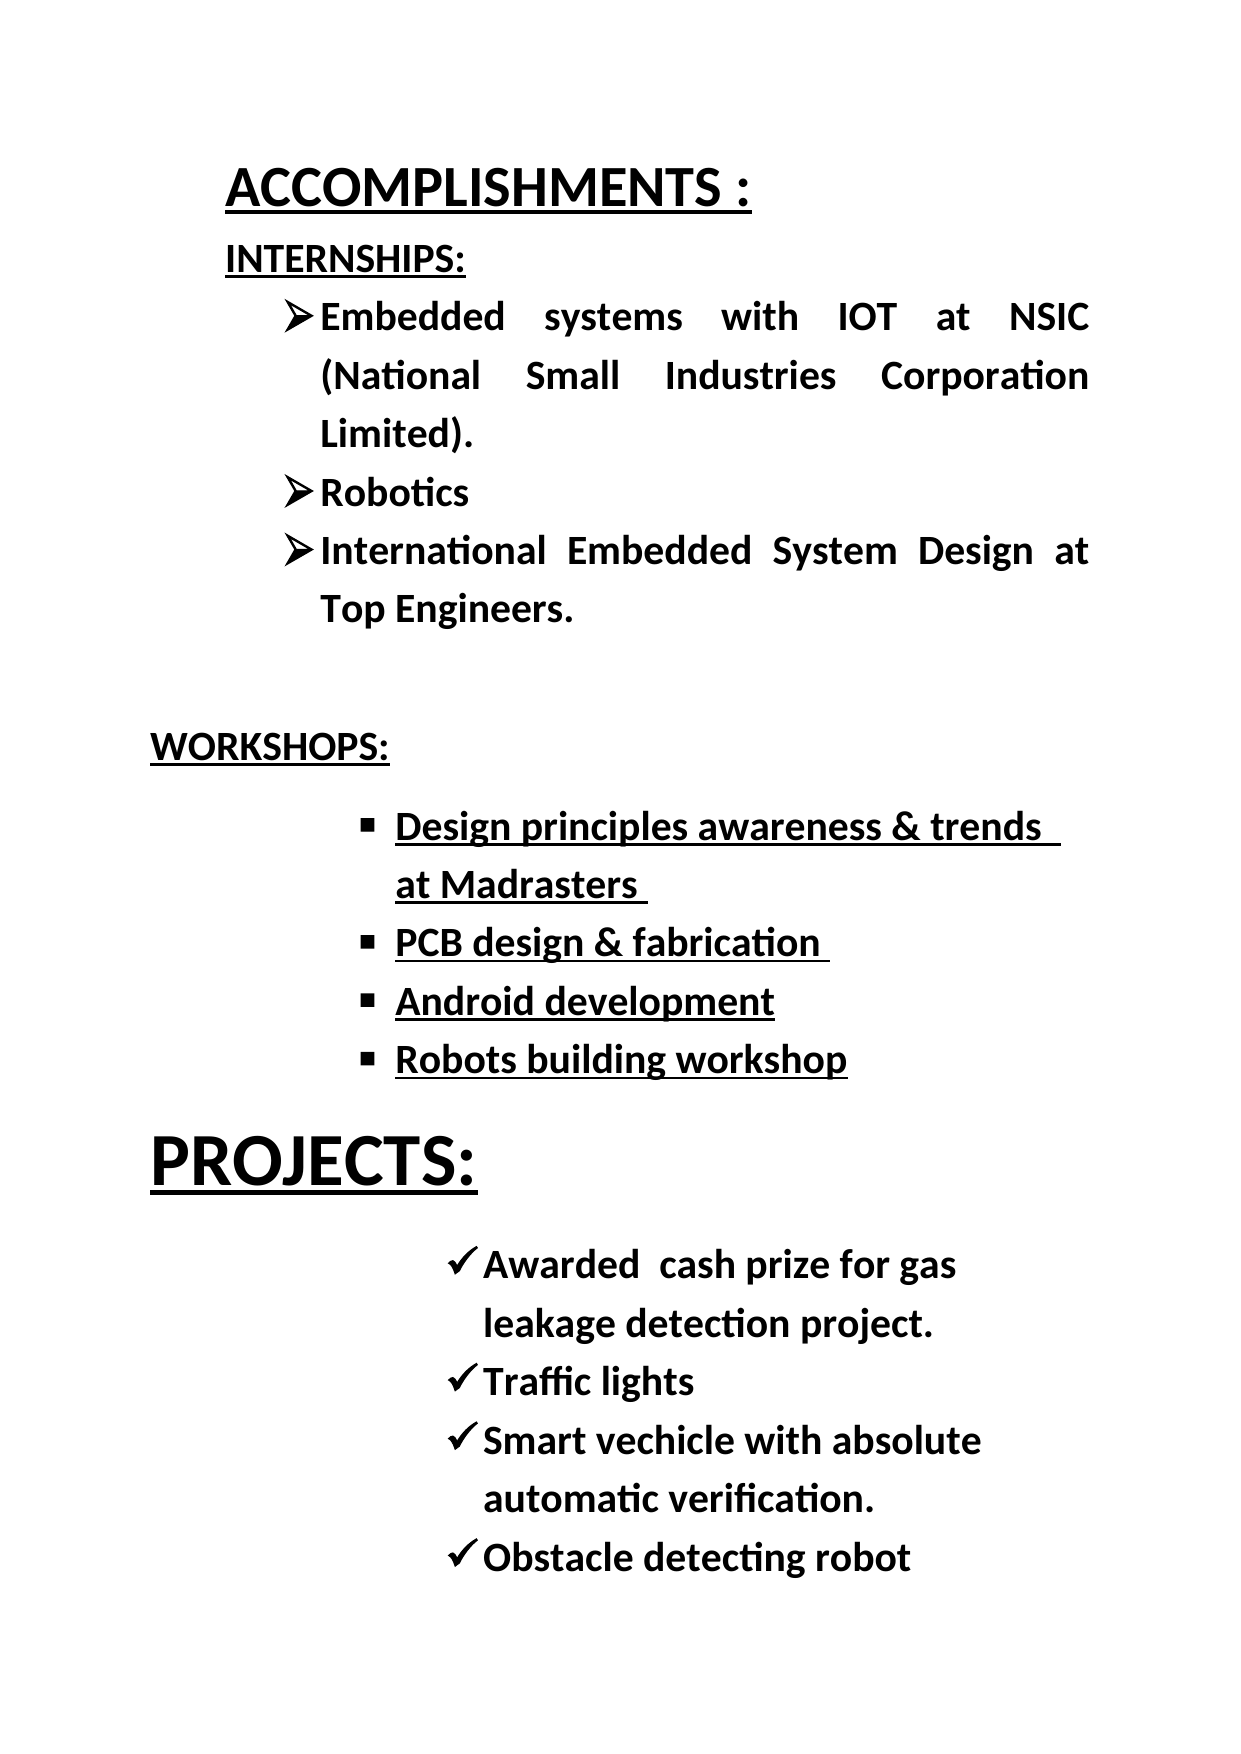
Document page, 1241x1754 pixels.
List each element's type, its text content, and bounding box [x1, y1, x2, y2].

list International Embedded System Design at Top Engineers. [283, 524, 1090, 633]
list Traffic lights [445, 1355, 1090, 1406]
list Embedded systems with IOT at NSIC (National Small Industries Corporation Limited). [283, 290, 1090, 458]
list Smart vechicle with absolute automatic verification. [445, 1414, 1090, 1523]
list Obstacle detecting robot [445, 1531, 1090, 1582]
list Design principles awareness & trends at Madrasters [358, 799, 1090, 909]
list Robots building workshop [358, 1033, 1090, 1084]
text WORKSHOPS: [150, 720, 1090, 771]
list INTERNSHIPS: [225, 232, 1090, 283]
list PCB design & fabrication [358, 916, 1090, 967]
list ACCOMPLISHMENTS : [225, 150, 1090, 221]
list Awarded cash prize for gas leakage detection project. [445, 1238, 1090, 1348]
text PROJECTS: [150, 1112, 1090, 1204]
list Robotics [283, 466, 1090, 516]
list Android development [358, 975, 1090, 1026]
